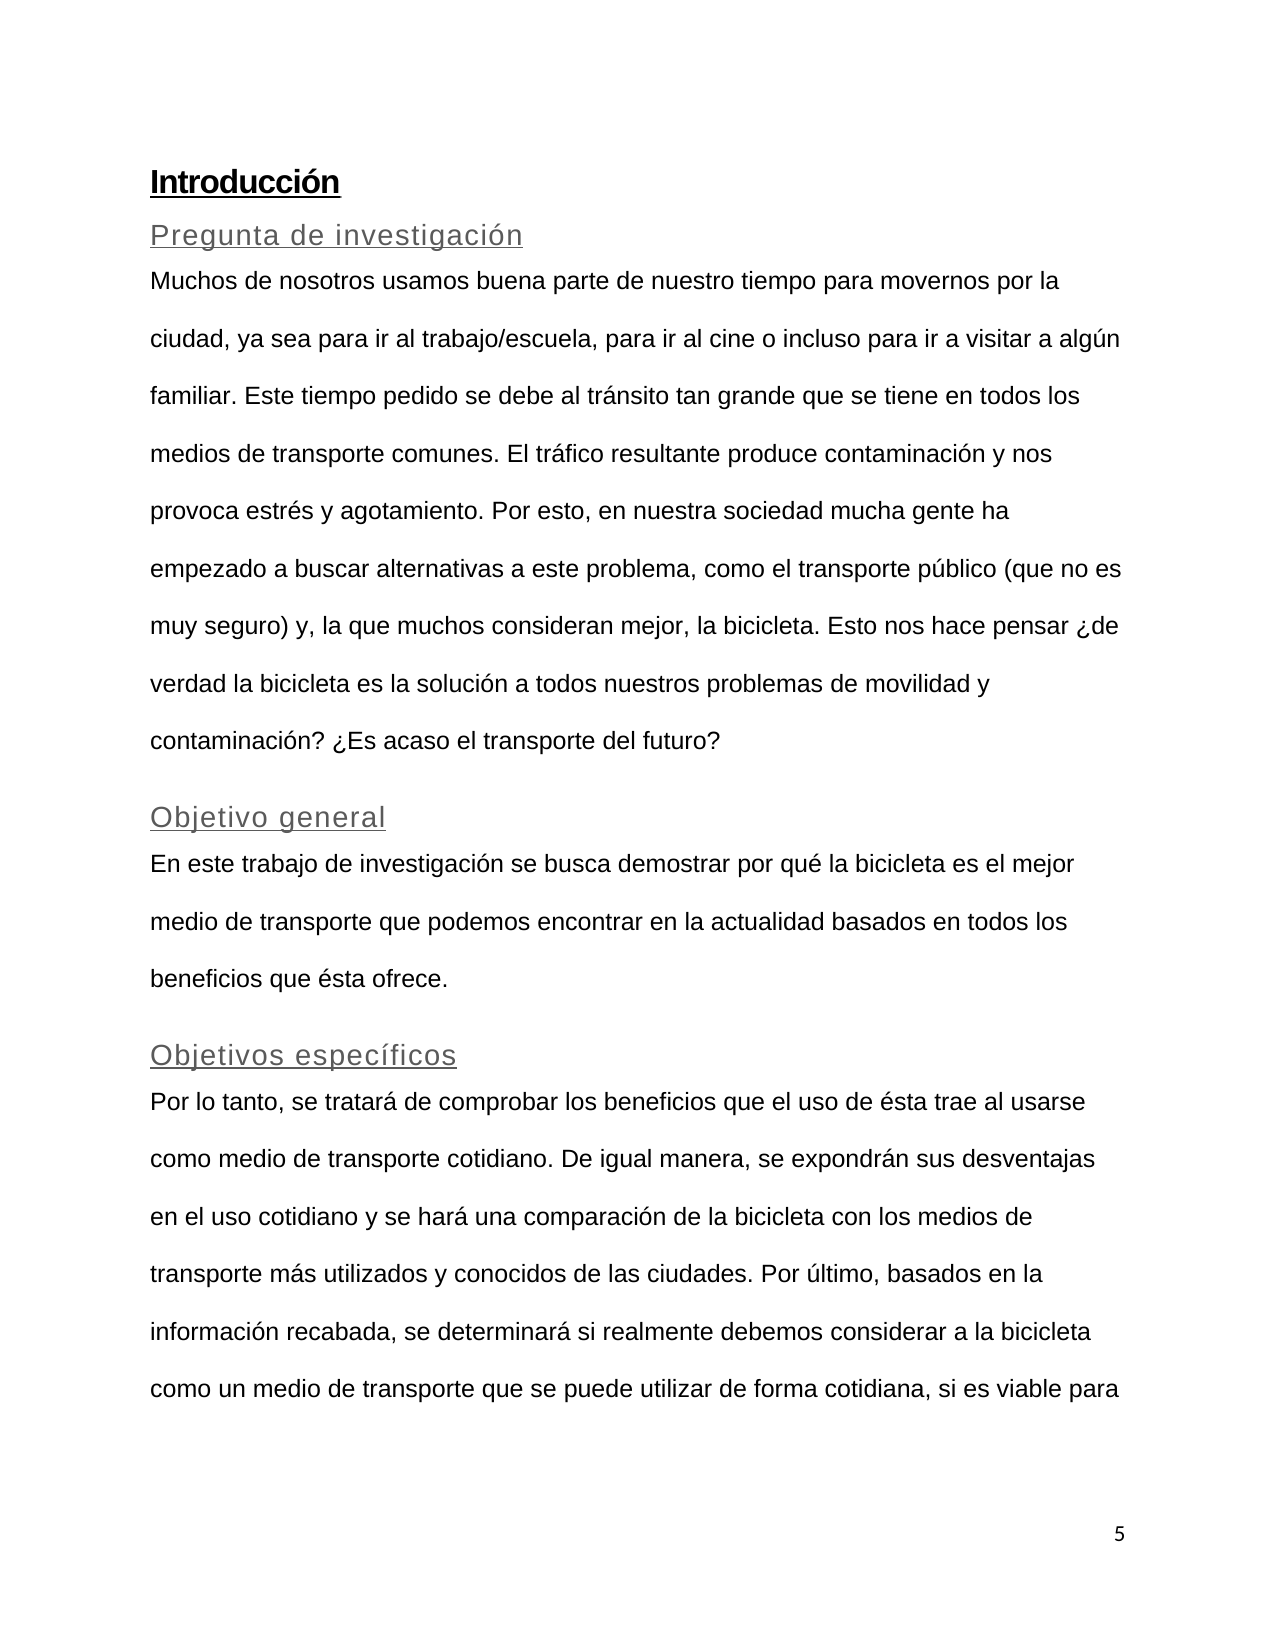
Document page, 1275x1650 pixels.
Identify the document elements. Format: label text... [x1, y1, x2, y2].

title Introducción [150, 162, 1125, 201]
subtitle Objetivo general [150, 800, 1125, 834]
subtitle Pregunta de investigación [150, 218, 1125, 251]
subtitle Objetivos específicos [150, 1038, 1125, 1072]
text En este trabajo de investigación se busca demostrar por qué la bicicleta es el mejor medio de transporte que podemos encontrar en la actualidad basados en todos los beneficios que ésta ofrece. [150, 849, 1125, 993]
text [150, 1087, 1125, 1403]
text Muchos de nosotros usamos buena parte de nuestro tiempo para movernos por la ciudad, ya sea para ir al trabajo/escuela, para ir al cine o incluso para ir a visitar a algún familiar. Este tiempo pedido se debe al tránsito tan grande que se tiene en todos los medios de transporte comunes. El tráfico resultante produce contaminación y nos provoca estrés y agotamiento. Por esto, en nuestra sociedad mucha gente ha empezado a buscar alternativas a este problema, como el transporte público (que no es muy seguro) y, la que muchos consideran mejor, la bicicleta. Esto nos hace pensar ¿de verdad la bicicleta es la solución a todos nuestros problemas de movilidad y contaminación? ¿Es acaso el transporte del futuro? [150, 266, 1125, 755]
